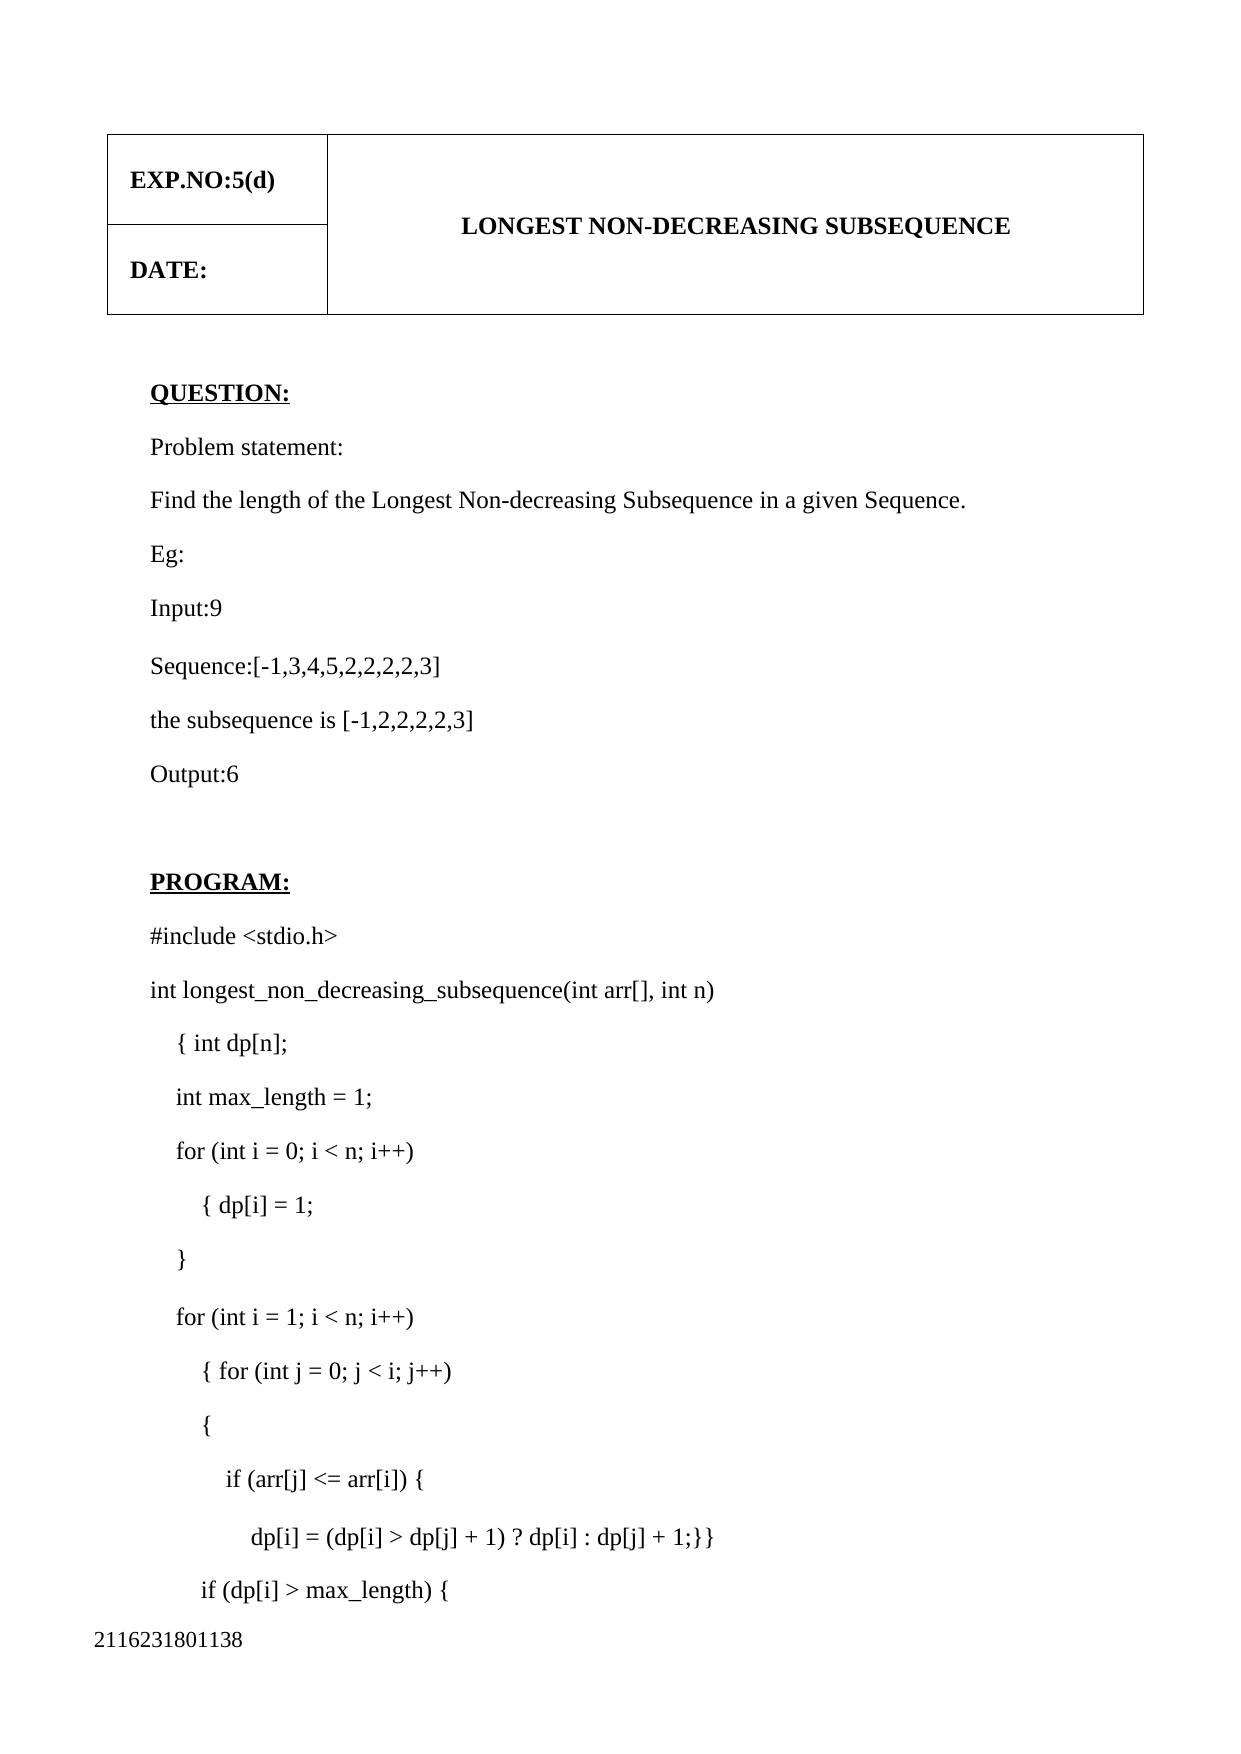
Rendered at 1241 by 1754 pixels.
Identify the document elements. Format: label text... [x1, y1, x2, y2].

text Input:9 [150, 593, 1155, 622]
text PROGRAM: [150, 867, 1155, 896]
text int max_length = 1; [176, 1082, 1155, 1111]
table_cell DATE: [108, 225, 327, 314]
table_header EXP.NO:5(d) [108, 135, 327, 224]
table_header LONGEST NON-DECREASING SUBSEQUENCE [328, 135, 1143, 314]
text for (int i = 1; i < n; i++) { for (int j = 0; j < i; j++) { [176, 1302, 459, 1438]
text for (int i = 0; i < n; i++) { dp[i] = 1; [176, 1136, 459, 1219]
text int longest_non_decreasing_subsequence(int arr[], int n) { int dp[n]; [150, 975, 746, 1057]
text QUESTION: [150, 378, 1155, 407]
text } [176, 1244, 1155, 1273]
text if (arr[j] <= arr[i]) { [226, 1464, 1155, 1492]
text Find the length of the Longest Non-decreasing Subsequence in a given Sequence. Eg: [150, 485, 992, 568]
text Problem statement: [150, 432, 1155, 460]
text dp[i] = (dp[i] > dp[j] + 1) ? dp[i] : dp[j] + 1;}} if (dp[i] > max_length) { [201, 1522, 723, 1604]
text the subsequence is [-1,2,2,2,2,3] Output:6 [150, 705, 476, 788]
text Sequence:[-1,3,4,5,2,2,2,2,3] [150, 651, 1155, 680]
text #include <stdio.h> [150, 921, 1155, 949]
